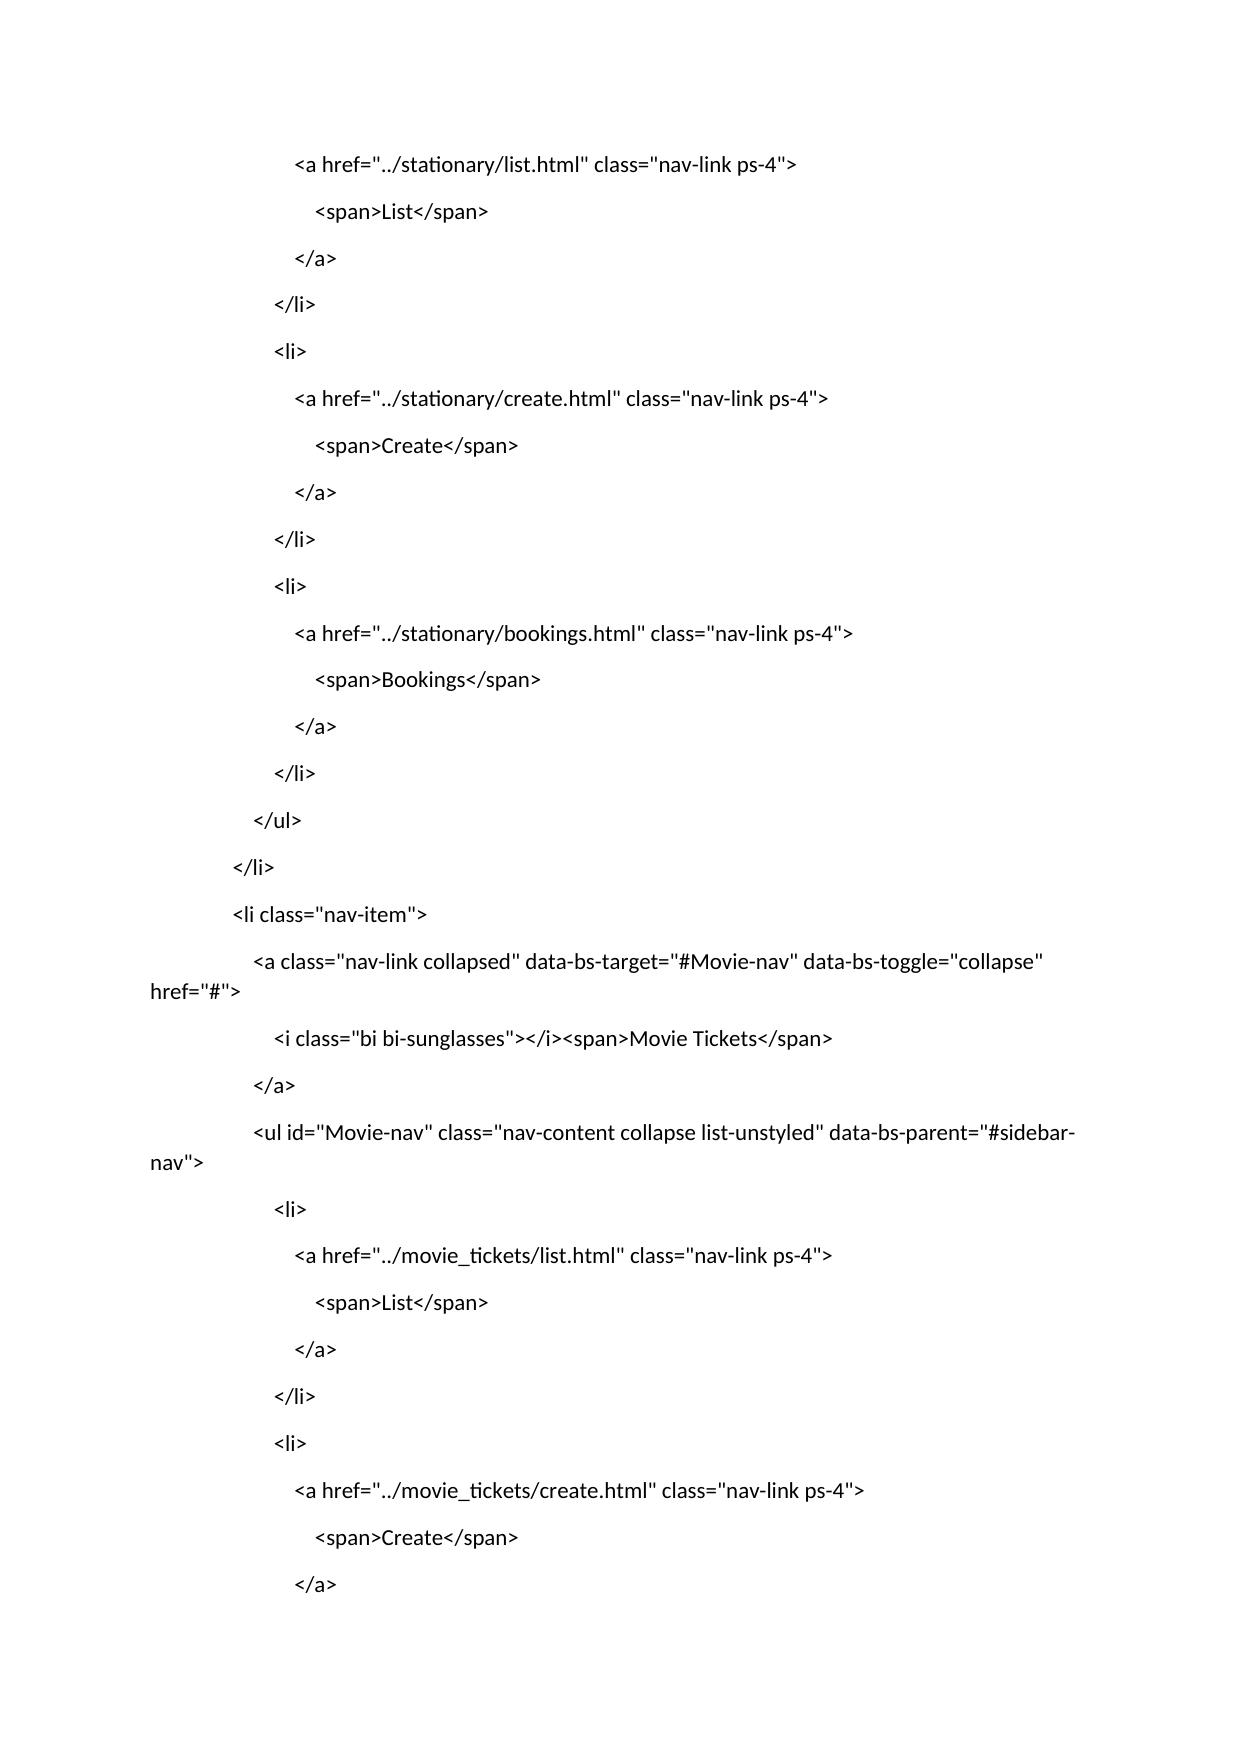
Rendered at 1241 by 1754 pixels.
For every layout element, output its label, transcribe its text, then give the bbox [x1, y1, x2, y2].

text <span>Create</span> [150, 431, 1090, 459]
text </li> [150, 853, 1090, 881]
text </a> [150, 712, 1090, 741]
text <li> [150, 1195, 1090, 1223]
text <a href="../movie_tickets/create.html" class="nav-link ps-4"> [150, 1476, 1090, 1504]
text </a> [150, 478, 1090, 506]
text <span>Create</span> [150, 1523, 1090, 1551]
text </li> [150, 525, 1090, 553]
text </li> [150, 1382, 1090, 1410]
text <span>Bookings</span> [150, 666, 1090, 694]
text <a href="../stationary/create.html" class="nav-link ps-4"> [150, 384, 1090, 412]
text <li> [150, 337, 1090, 366]
text </li> [150, 291, 1090, 319]
text </li> [150, 759, 1090, 787]
text <span>List</span> [150, 197, 1090, 225]
text <a href="../movie_tickets/list.html" class="nav-link ps-4"> [150, 1242, 1090, 1270]
text <li class="nav-item"> [150, 900, 1090, 928]
text </a> [150, 1335, 1090, 1363]
text <li> [150, 1429, 1090, 1457]
text <i class="bi bi-sunglasses"></i><span>Movie Tickets</span> [150, 1024, 1090, 1052]
text </ul> [150, 806, 1090, 834]
text </a> [150, 1071, 1090, 1099]
text <a class="nav-link collapsed" data-bs-target="#Movie-nav" data-bs-toggle="collapse" href="#"> [150, 947, 1090, 1005]
text <a href="../stationary/bookings.html" class="nav-link ps-4"> [150, 619, 1090, 647]
text </a> [150, 1570, 1090, 1598]
text <span>List</span> [150, 1288, 1090, 1317]
text <a href="../stationary/list.html" class="nav-link ps-4"> [150, 150, 1090, 178]
text <li> [150, 572, 1090, 600]
text <ul id="Movie-nav" class="nav-content collapse list-unstyled" data-bs-parent="#sidebar-nav"> [150, 1118, 1090, 1176]
text </a> [150, 244, 1090, 272]
